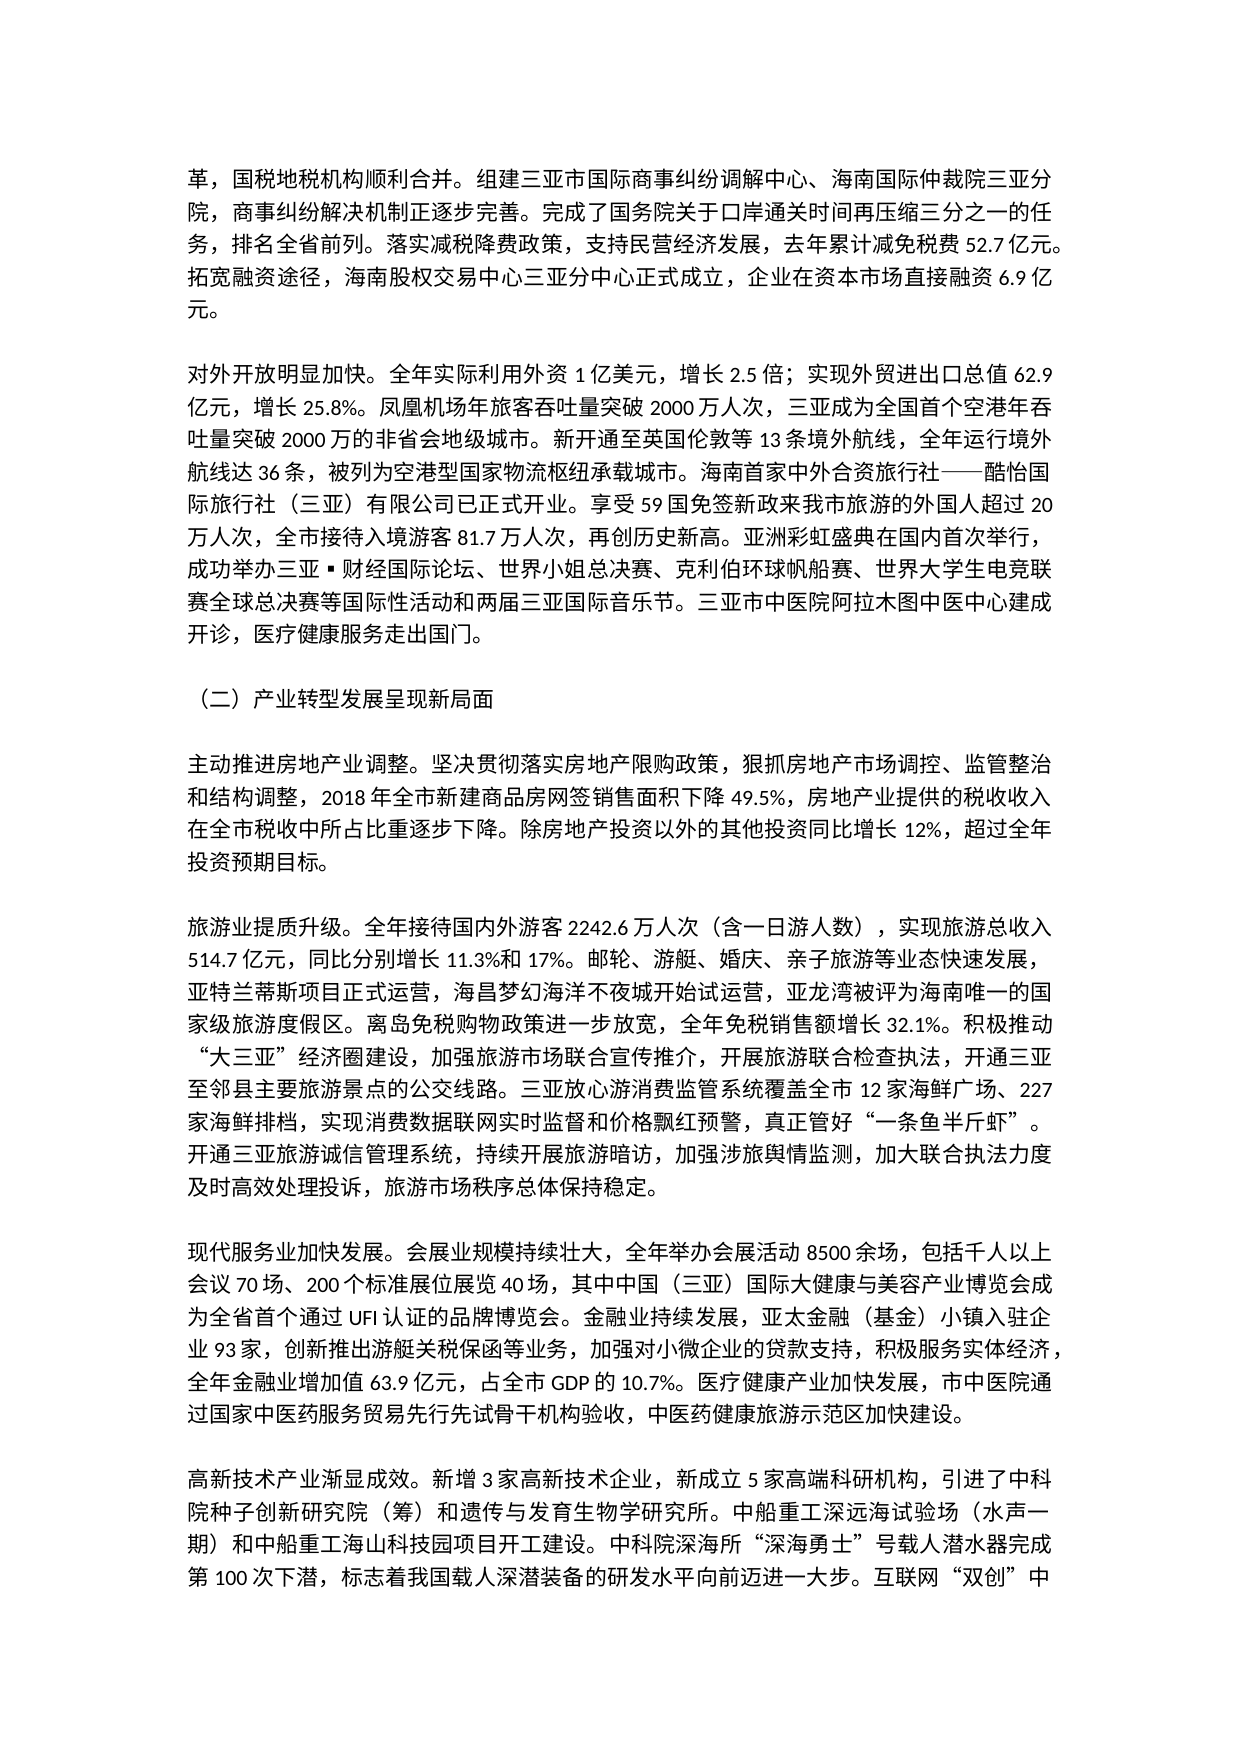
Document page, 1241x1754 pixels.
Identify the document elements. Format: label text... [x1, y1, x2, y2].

text （二）产业转型发展呈现新局面 [187, 682, 1053, 714]
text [187, 162, 1053, 324]
text 对外开放明显加快。全年实际利用外资1亿美元，增长2.5倍；实现外贸进出口总值62.9亿元，增长25.8%。凤凰机场年旅客吞吐量突破2000万人次，三亚成为全国首个空港年吞吐量突破2000万的非省会地级城市。新开通至英国伦敦等13条境外航线，全年运行境外航线达36条，被列为空港型国家物流枢纽承载城市。海南首家中外合资旅行社——酷怡国际旅行社（三亚）有限公司已正式开业。享受59国免签新政来我市旅游的外国人超过20万人次，全市接待入境游客81.7万人次，再创历史新高。亚洲彩虹盛典在国内首次举行，成功举办三亚▪财经国际论坛、世界小姐总决赛、克利伯环球帆船赛、世界大学生电竞联赛全球总决赛等国际性活动和两届三亚国际音乐节。三亚市中医院阿拉木图中医中心建成开诊，医疗健康服务走出国门。 [187, 357, 1053, 649]
text 旅游业提质升级。全年接待国内外游客2242.6万人次（含一日游人数），实现旅游总收入514.7亿元，同比分别增长11.3%和17%。邮轮、游艇、婚庆、亲子旅游等业态快速发展，亚特兰蒂斯项目正式运营，海昌梦幻海洋不夜城开始试运营，亚龙湾被评为海南唯一的国家级旅游度假区。离岛免税购物政策进一步放宽，全年免税销售额增长32.1%。积极推动“大三亚”经济圈建设，加强旅游市场联合宣传推介，开展旅游联合检查执法，开通三亚至邻县主要旅游景点的公交线路。三亚放心游消费监管系统覆盖全市12家海鲜广场、227家海鲜排档，实现消费数据联网实时监督和价格飘红预警，真正管好“一条鱼半斤虾”。开通三亚旅游诚信管理系统，持续开展旅游暗访，加强涉旅舆情监测，加大联合执法力度，及时高效处理投诉，旅游市场秩序总体保持稳定。 [187, 909, 1053, 1202]
text 主动推进房地产业调整。坚决贯彻落实房地产限购政策，狠抓房地产市场调控、监管整治和结构调整，2018年全市新建商品房网签销售面积下降49.5%，房地产业提供的税收收入在全市税收中所占比重逐步下降。除房地产投资以外的其他投资同比增长12%，超过全年投资预期目标。 [187, 747, 1053, 877]
text 现代服务业加快发展。会展业规模持续壮大，全年举办会展活动8500余场，包括千人以上会议70场、200个标准展位展览40场，其中中国（三亚）国际大健康与美容产业博览会成为全省首个通过UFI认证的品牌博览会。金融业持续发展，亚太金融（基金）小镇入驻企业93家，创新推出游艇关税保函等业务，加强对小微企业的贷款支持，积极服务实体经济，全年金融业增加值63.9亿元，占全市GDP的10.7%。医疗健康产业加快发展，市中医院通过国家中医药服务贸易先行先试骨干机构验收，中医药健康旅游示范区加快建设。 [187, 1234, 1053, 1429]
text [187, 1462, 1053, 1592]
